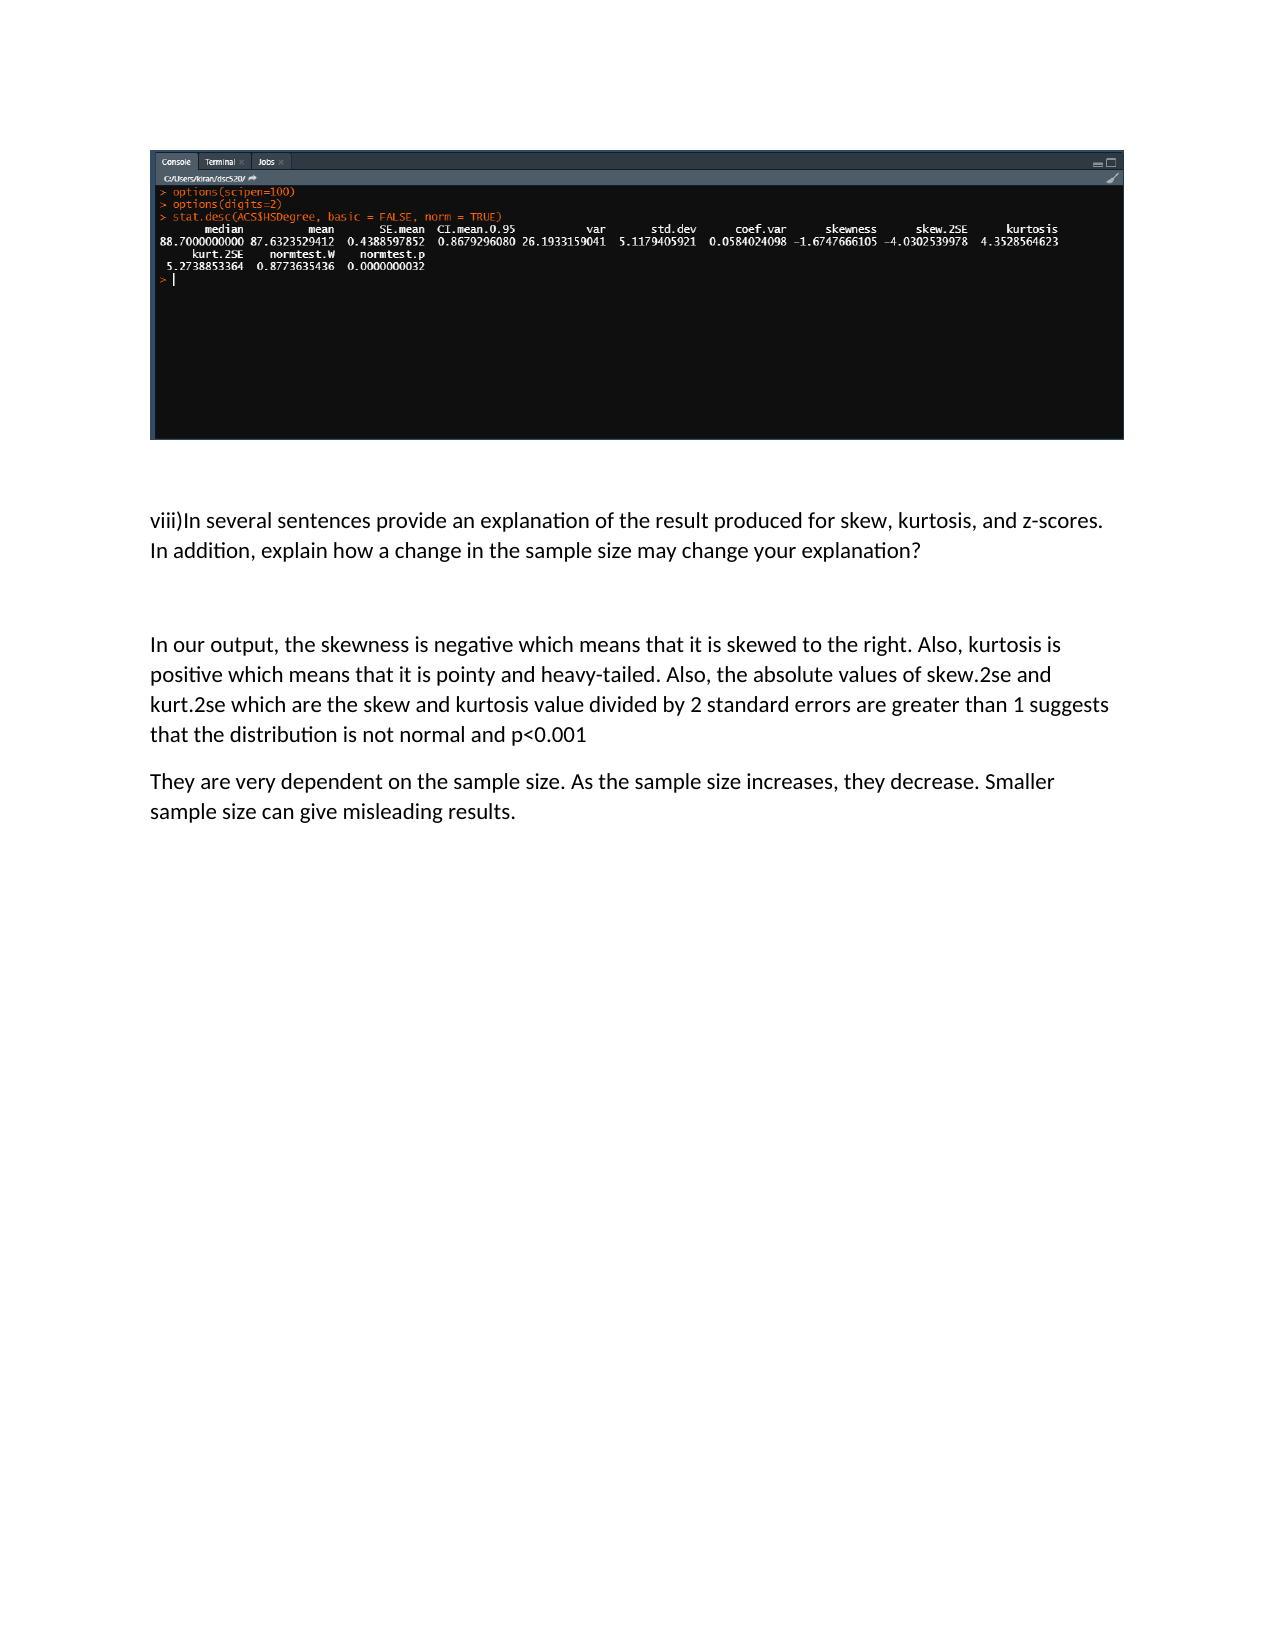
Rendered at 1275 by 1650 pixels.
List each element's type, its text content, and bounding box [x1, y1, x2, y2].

picture [150, 150, 1124, 440]
text viii)In several sentences provide an explanation of the result produced for skew, kurtosis, and z-scores. In addition, explain how a change in the sample size may change your explanation? [150, 506, 1125, 564]
text They are very dependent on the sample size. As the sample size increases, they decrease. Smaller sample size can give misleading results. [150, 767, 1125, 825]
text In our output, the skewness is negative which means that it is skewed to the right. Also, kurtosis is positive which means that it is pointy and heavy-tailed. Also, the absolute values of skew.2se and kurt.2se which are the skew and kurtosis value divided by 2 standard errors are greater than 1 suggests that the distribution is not normal and p<0.001 [150, 630, 1125, 748]
